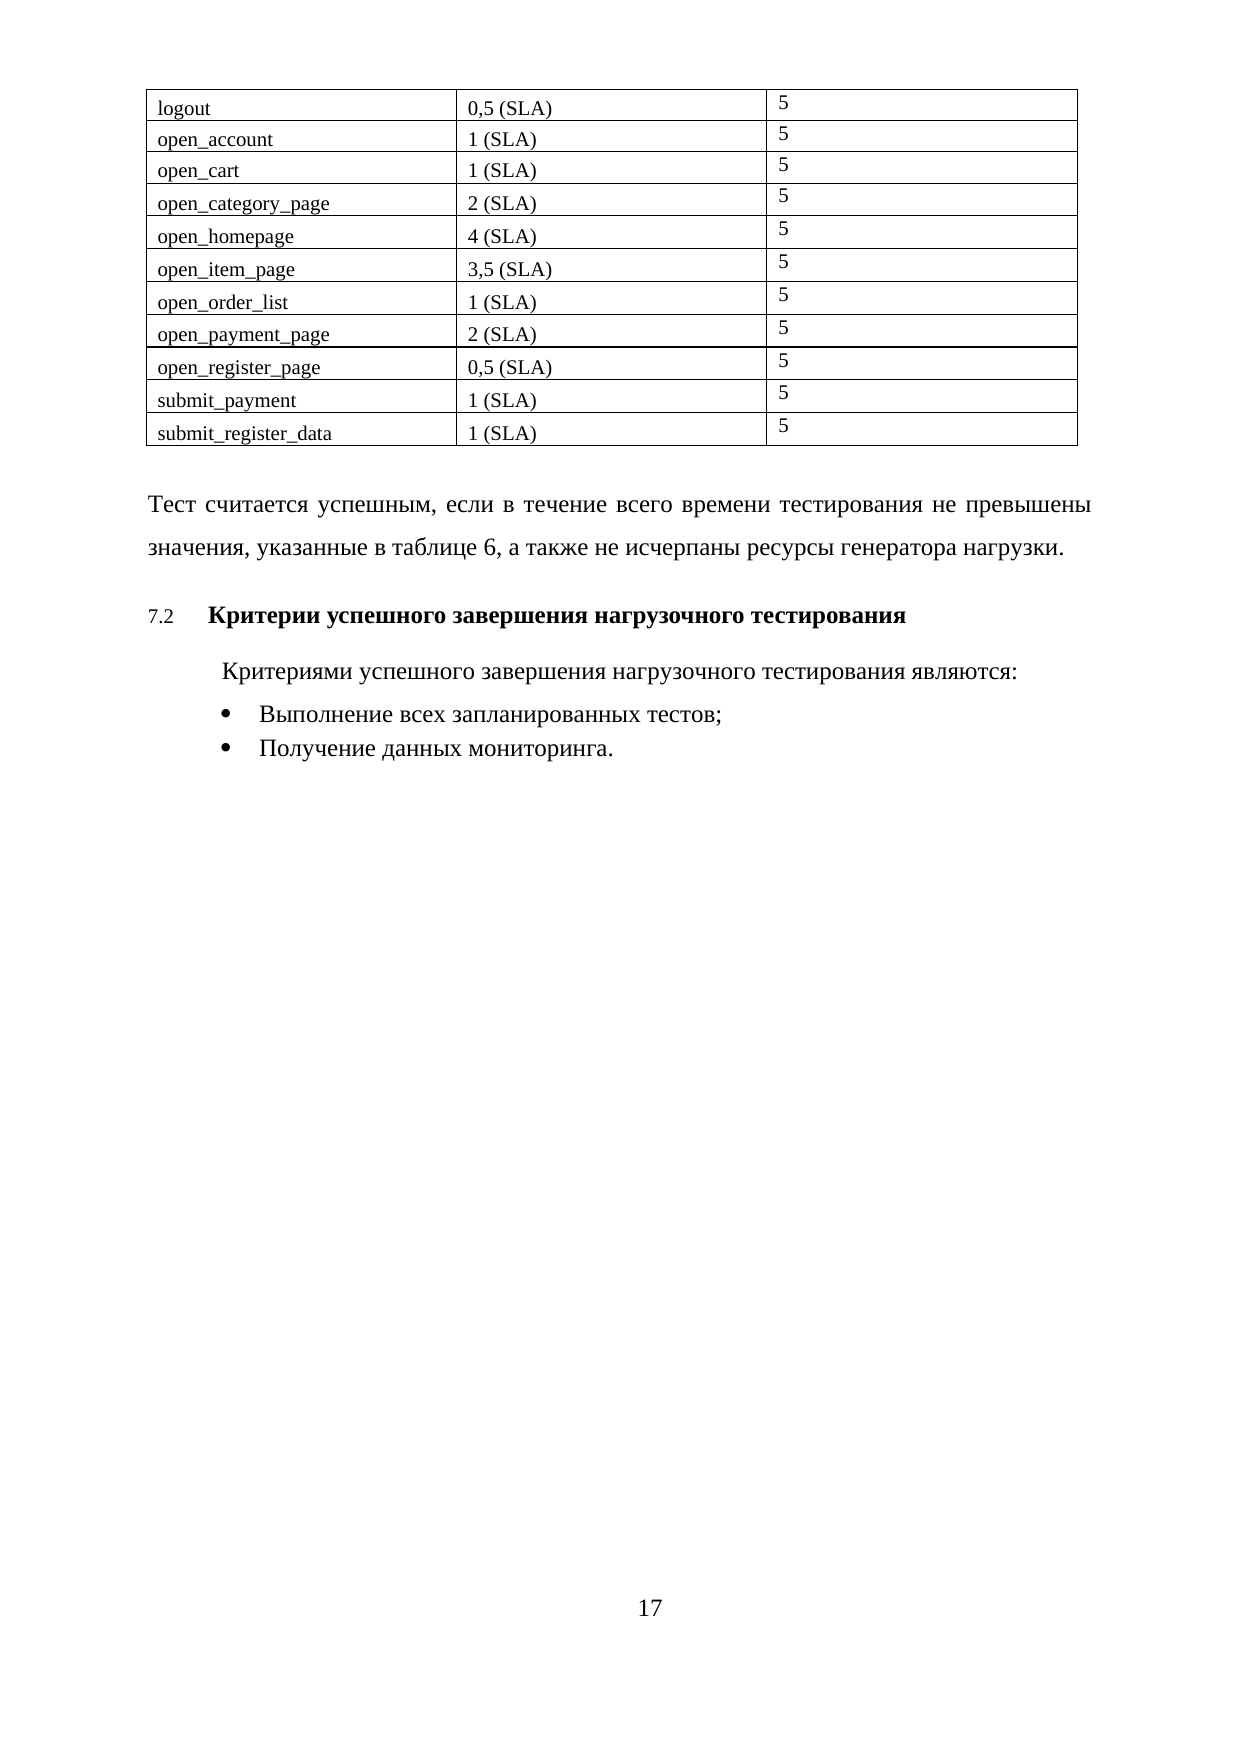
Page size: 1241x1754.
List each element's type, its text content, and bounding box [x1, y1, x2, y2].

text Тест считается успешным, если в течение всего времени тестирования не превышены значения, указанные в таблице 6, а также не исчерпаны ресурсы генератора нагрузки. [148, 489, 1092, 561]
table_cell open_payment_page [147, 315, 456, 346]
table_cell 5 [767, 413, 1077, 445]
table_cell 5 [767, 348, 1077, 379]
table_cell 5 [767, 380, 1077, 412]
table_cell open_account [147, 121, 456, 151]
table_cell 5 [767, 315, 1077, 346]
list Выполнение всех запланированных тестов; [221, 699, 1092, 728]
table_cell 2 (SLA) [457, 315, 766, 346]
table_cell 1 (SLA) [457, 152, 766, 182]
table_cell 5 [767, 184, 1077, 215]
table_cell open_order_list [147, 282, 456, 314]
table_cell submit_payment [147, 380, 456, 412]
table_cell 1 (SLA) [457, 282, 766, 314]
table_cell 1 (SLA) [457, 121, 766, 151]
table_cell 1 (SLA) [457, 413, 766, 445]
table_cell open_register_page [147, 348, 456, 379]
table_cell 5 [767, 121, 1077, 151]
table_cell open_cart [147, 152, 456, 182]
table_cell 4 (SLA) [457, 216, 766, 248]
table_cell logout [147, 90, 456, 120]
text Критериями успешного завершения нагрузочного тестирования являются: [148, 656, 1092, 685]
table_cell 5 [767, 282, 1077, 314]
table_cell submit_register_data [147, 413, 456, 445]
table_cell 3,5 (SLA) [457, 249, 766, 281]
table_cell 0,5 (SLA) [457, 90, 766, 120]
table_cell 0,5 (SLA) [457, 348, 766, 379]
table_cell 5 [767, 90, 1077, 120]
table_cell 5 [767, 249, 1077, 281]
table_cell 5 [767, 216, 1077, 248]
table_cell open_homepage [147, 216, 456, 248]
table_cell 5 [767, 152, 1077, 182]
table_cell 2 (SLA) [457, 184, 766, 215]
table_cell 1 (SLA) [457, 380, 766, 412]
list Получение данных мониторинга. [221, 733, 1092, 762]
table_cell open_category_page [147, 184, 456, 215]
subtitle Критерии успешного завершения нагрузочного тестирования [148, 600, 1092, 629]
table_cell open_item_page [147, 249, 456, 281]
